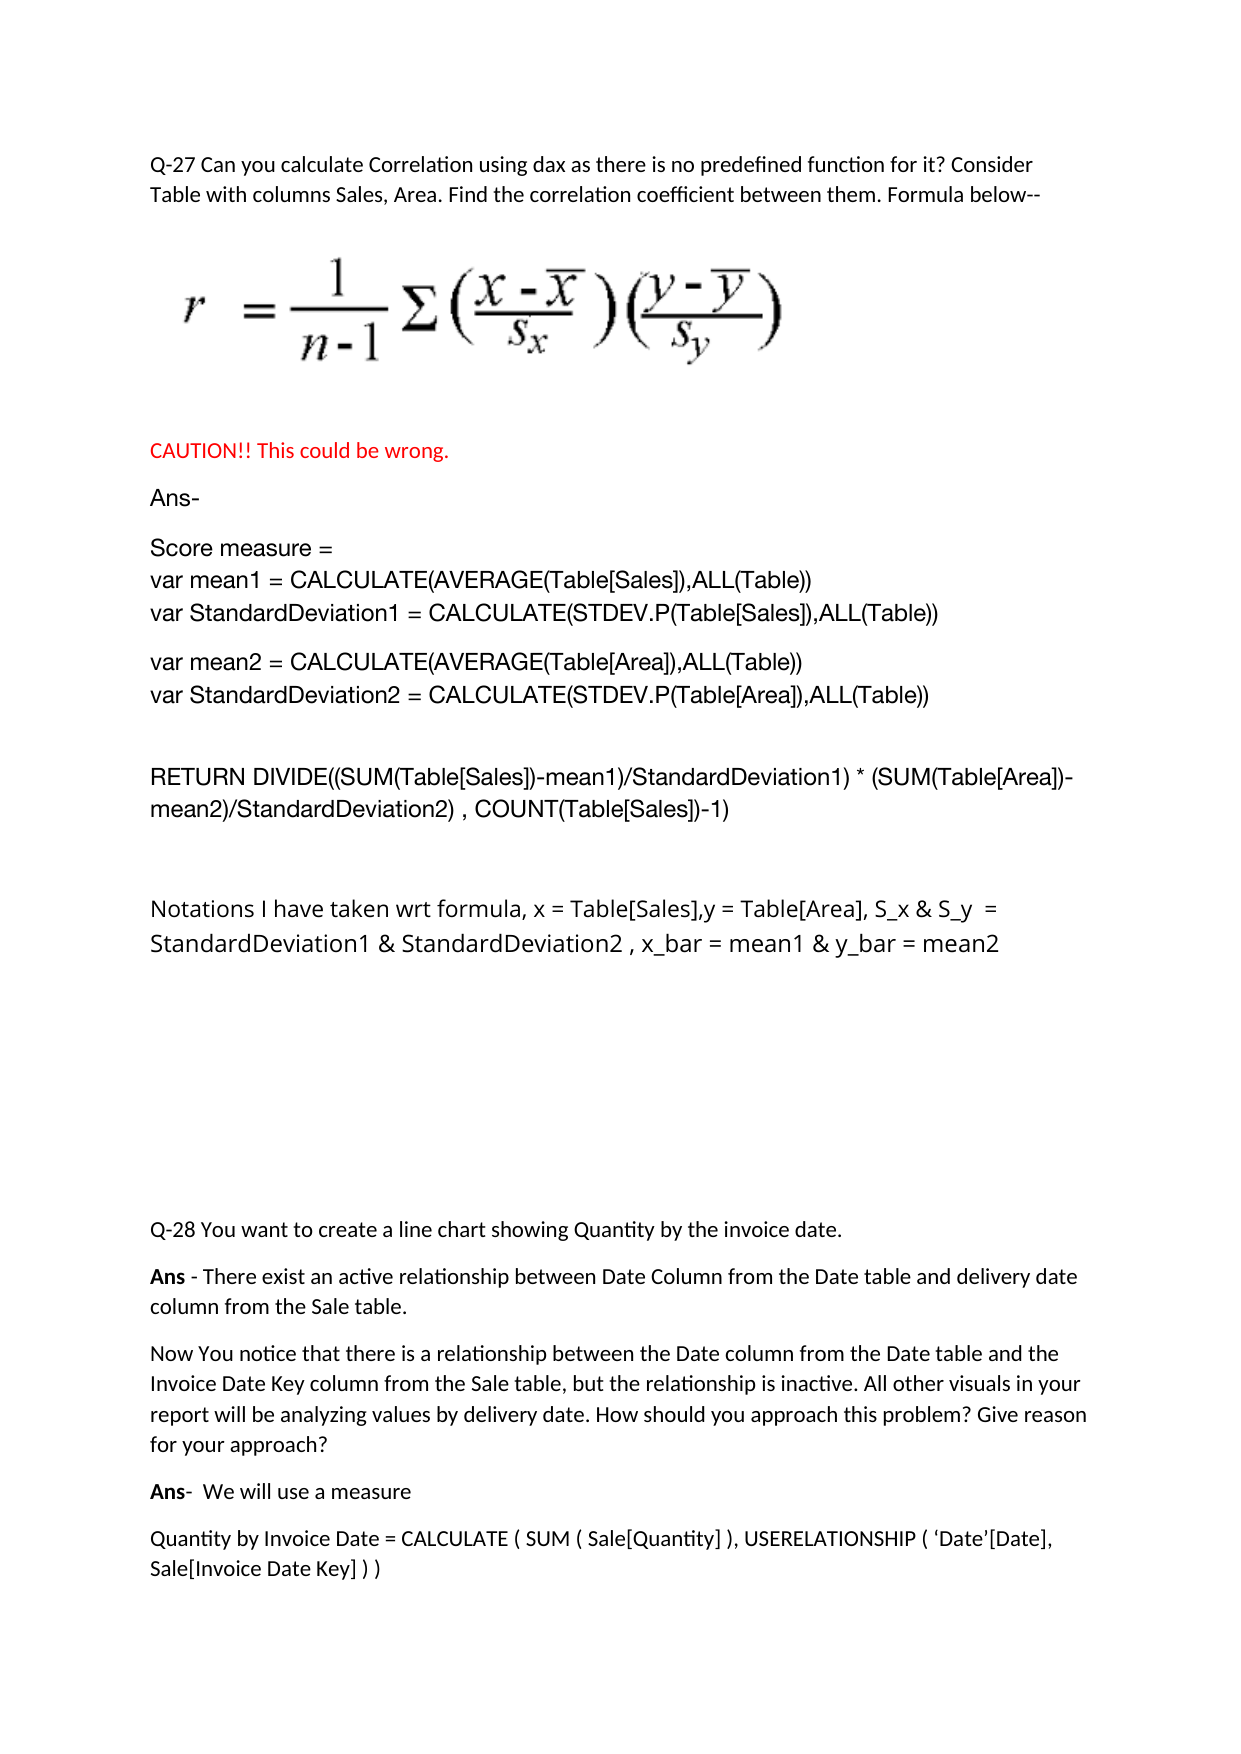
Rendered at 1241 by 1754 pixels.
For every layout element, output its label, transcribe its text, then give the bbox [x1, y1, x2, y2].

text Quantity by Invoice Date = CALCULATE ( SUM ( Sale[Quantity] ), USERELATIONSHIP ( ‘Date’[Date], Sale[Invoice Date Key] ) ) [150, 1524, 1090, 1582]
text Q-27 Can you calculate Correlation using dax as there is no predefined function for it? Consider Table with columns Sales, Area. Find the correlation coefficient between them. Formula below-- [150, 150, 1090, 208]
text Now You notice that there is a relationship between the Date column from the Date table and the Invoice Date Key column from the Sale table, but the relationship is inactive. All other visuals in your report will be analyzing values by delivery date. How should you approach this problem? Give reason for your approach? [150, 1339, 1090, 1458]
text Q-28 You want to create a line chart showing Quantity by the invoice date. [150, 1215, 1090, 1243]
text Ans- We will use a measure [150, 1477, 1090, 1505]
picture [155, 227, 802, 418]
text Ans - There exist an active relationship between Date Column from the Date table and delivery date column from the Sale table. [150, 1262, 1090, 1320]
text Score measure = var mean1 = CALCULATE(AVERAGE(Table[Sales]),ALL(Table)) var StandardDeviation1 = CALCULATE(STDEV.P(Table[Sales]),ALL(Table)) [150, 533, 1090, 628]
text CAUTION!! This could be wrong. [150, 437, 1090, 464]
text var mean2 = CALCULATE(AVERAGE(Table[Area]),ALL(Table)) var StandardDeviation2 = CALCULATE(STDEV.P(Table[Area]),ALL(Table)) [150, 647, 1090, 710]
text Notations I have taken wrt formula, x = Table[Sales],y = Table[Area], S_x & S_y = StandardDeviation1 & StandardDeviation2 , x_bar = mean1 & y_bar = mean2 [150, 893, 1090, 959]
text RETURN DIVIDE((SUM(Table[Sales])-mean1)/StandardDeviation1) * (SUM(Table[Area])-mean2)/StandardDeviation2) , COUNT(Table[Sales])-1) [150, 729, 1090, 824]
text Ans- [150, 483, 1090, 514]
